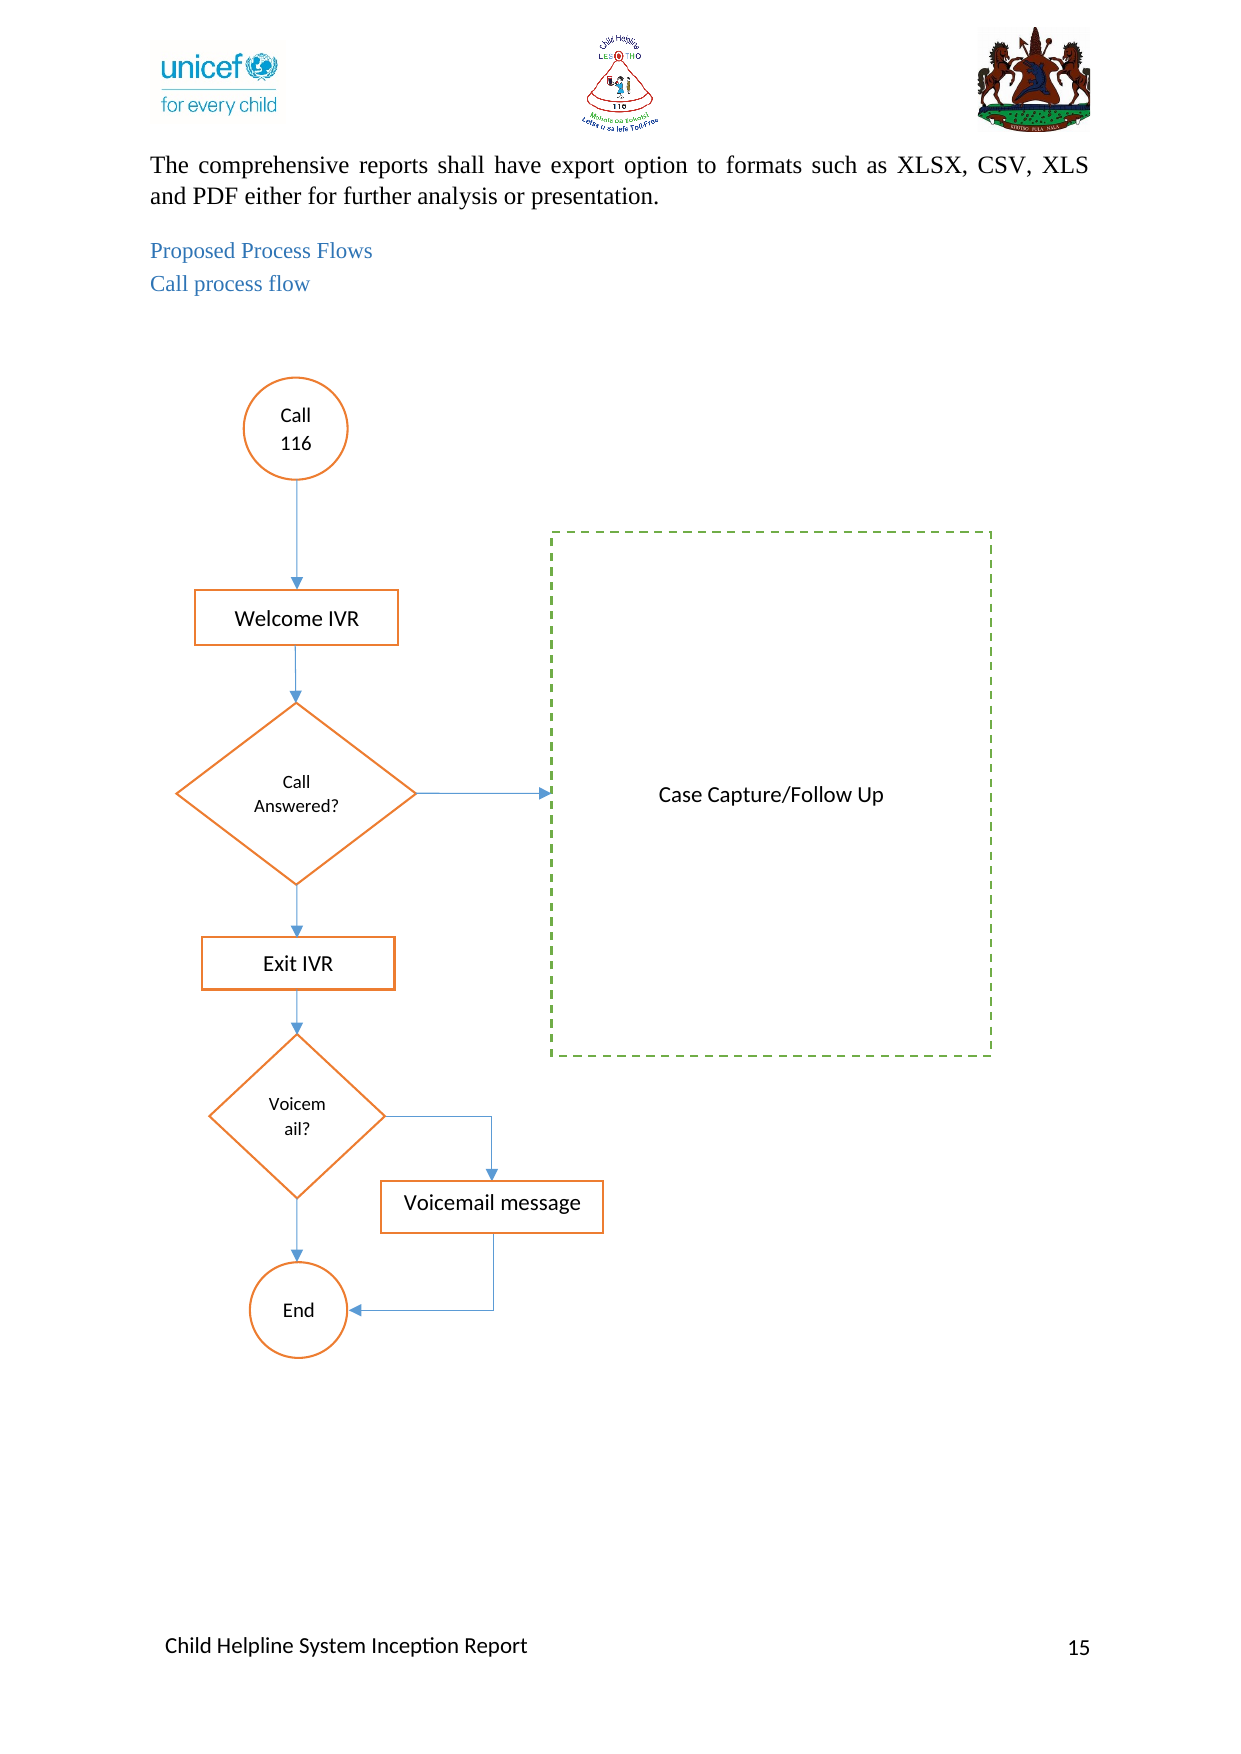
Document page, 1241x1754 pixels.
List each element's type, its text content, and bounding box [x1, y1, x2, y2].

subtitle Proposed Process Flows [150, 237, 1090, 263]
subtitle Call process flow [150, 270, 1090, 296]
picture [581, 32, 659, 134]
list The comprehensive reports shall have export option to formats such as XLSX, CSV, XLS and PDF either for further analysis or presentation. [150, 150, 1090, 210]
picture [977, 27, 1091, 132]
picture [150, 40, 286, 124]
